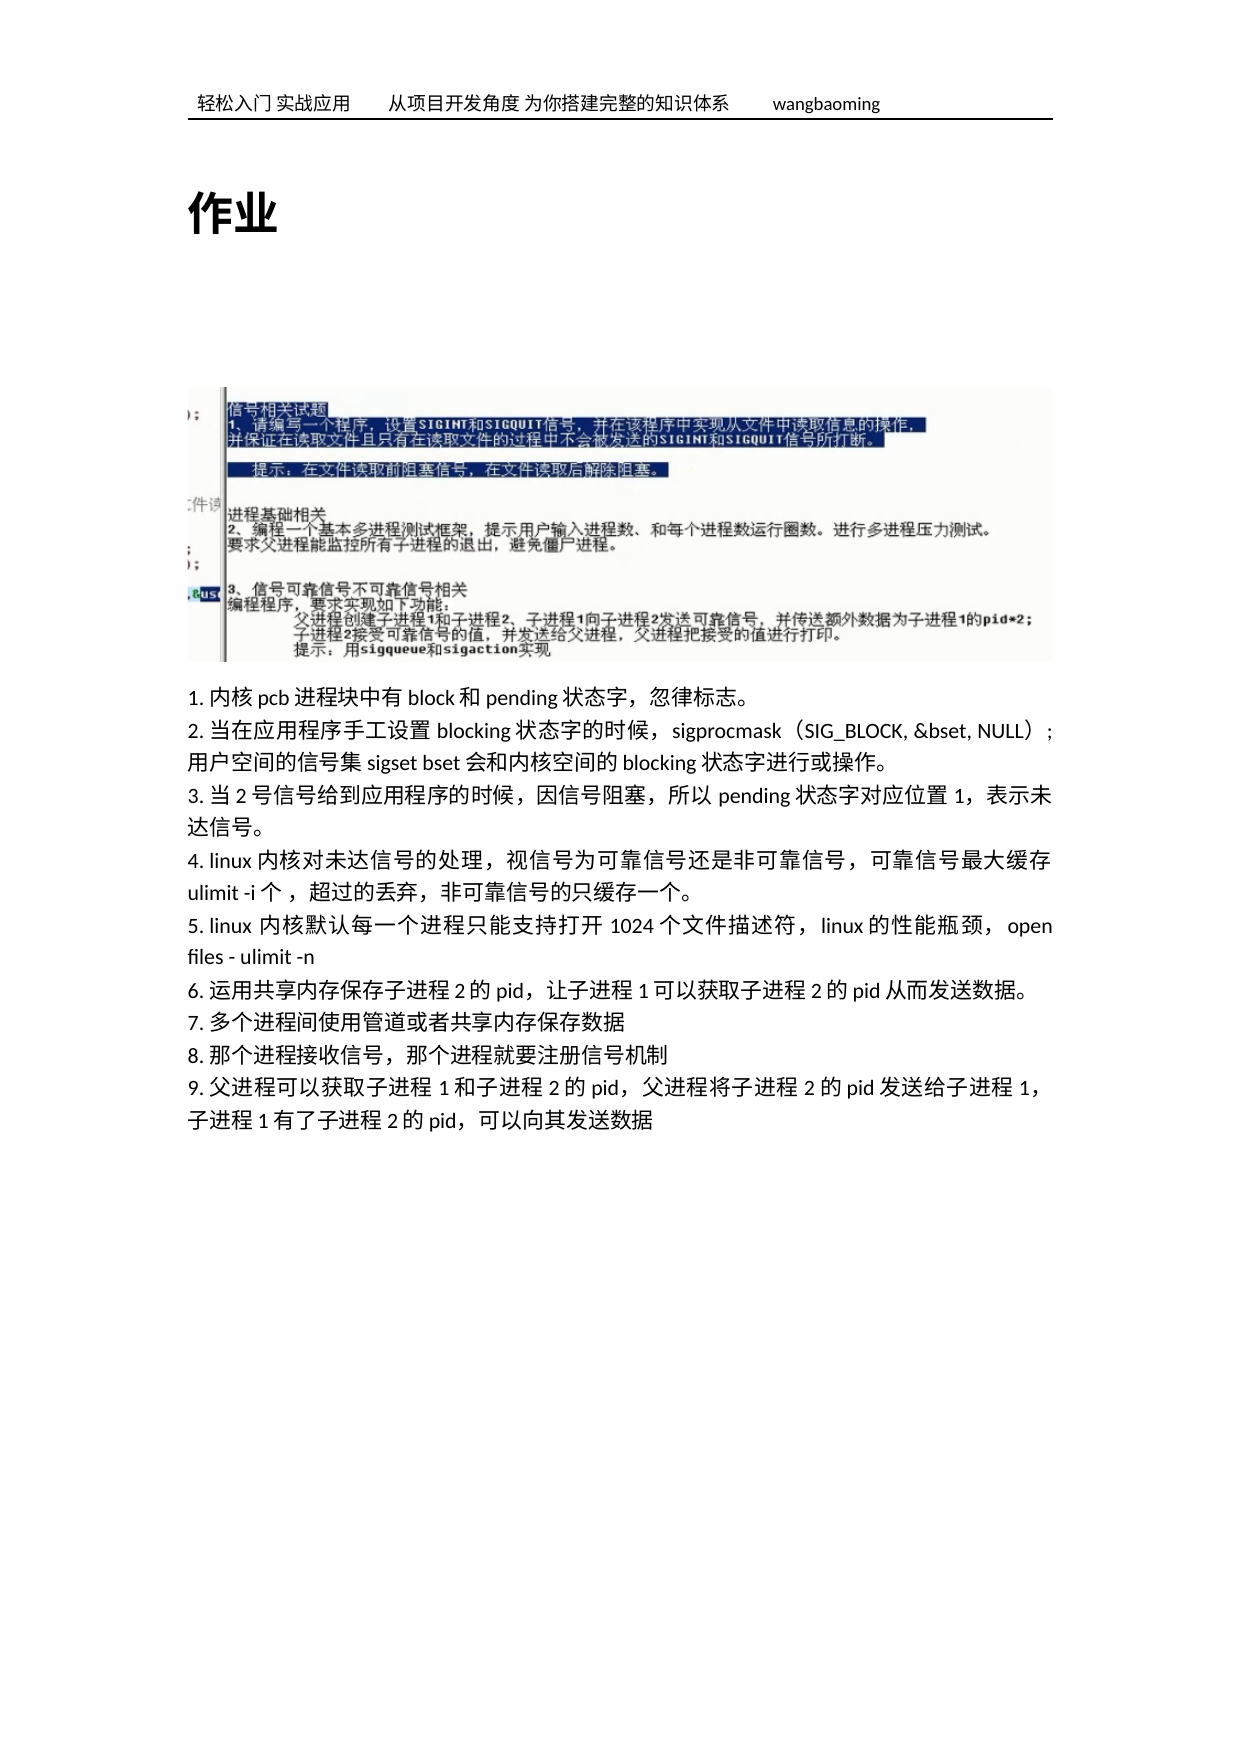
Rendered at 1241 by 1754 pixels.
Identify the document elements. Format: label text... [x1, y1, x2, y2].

list 多个进程间使用管道或者共享内存保存数据 [187, 1005, 1053, 1037]
list 父进程可以获取子进程1和子进程2的pid，父进程将子进程2的pid发送给子进程1，子进程1有了子进程2的pid，可以向其发送数据 [187, 1070, 1053, 1135]
list linux内核对未达信号的处理，视信号为可靠信号还是非可靠信号，可靠信号最大缓存ulimit -i 个 ，超过的丢弃，非可靠信号的只缓存一个。 [187, 842, 1053, 907]
list 运用共享内存保存子进程2的pid，让子进程1可以获取子进程2的pid从而发送数据。 [187, 972, 1053, 1005]
picture [187, 387, 1052, 662]
list 内核pcb进程块中有block和pending状态字，忽律标志。 [187, 680, 1053, 712]
list 那个进程接收信号，那个进程就要注册信号机制 [187, 1037, 1053, 1070]
subtitle 作业 [187, 162, 1053, 259]
list linux 内核默认每一个进程只能支持打开1024个文件描述符，linux的性能瓶颈，open files - ulimit -n [187, 907, 1053, 972]
list 当在应用程序手工设置blocking状态字的时候，sigprocmask（SIG_BLOCK, &bset, NULL）;用户空间的信号集sigset bset会和内核空间的blocking状态字进行或操作。 [187, 712, 1053, 777]
list 当2号信号给到应用程序的时候，因信号阻塞，所以pending状态字对应位置1，表示未达信号。 [187, 777, 1053, 842]
